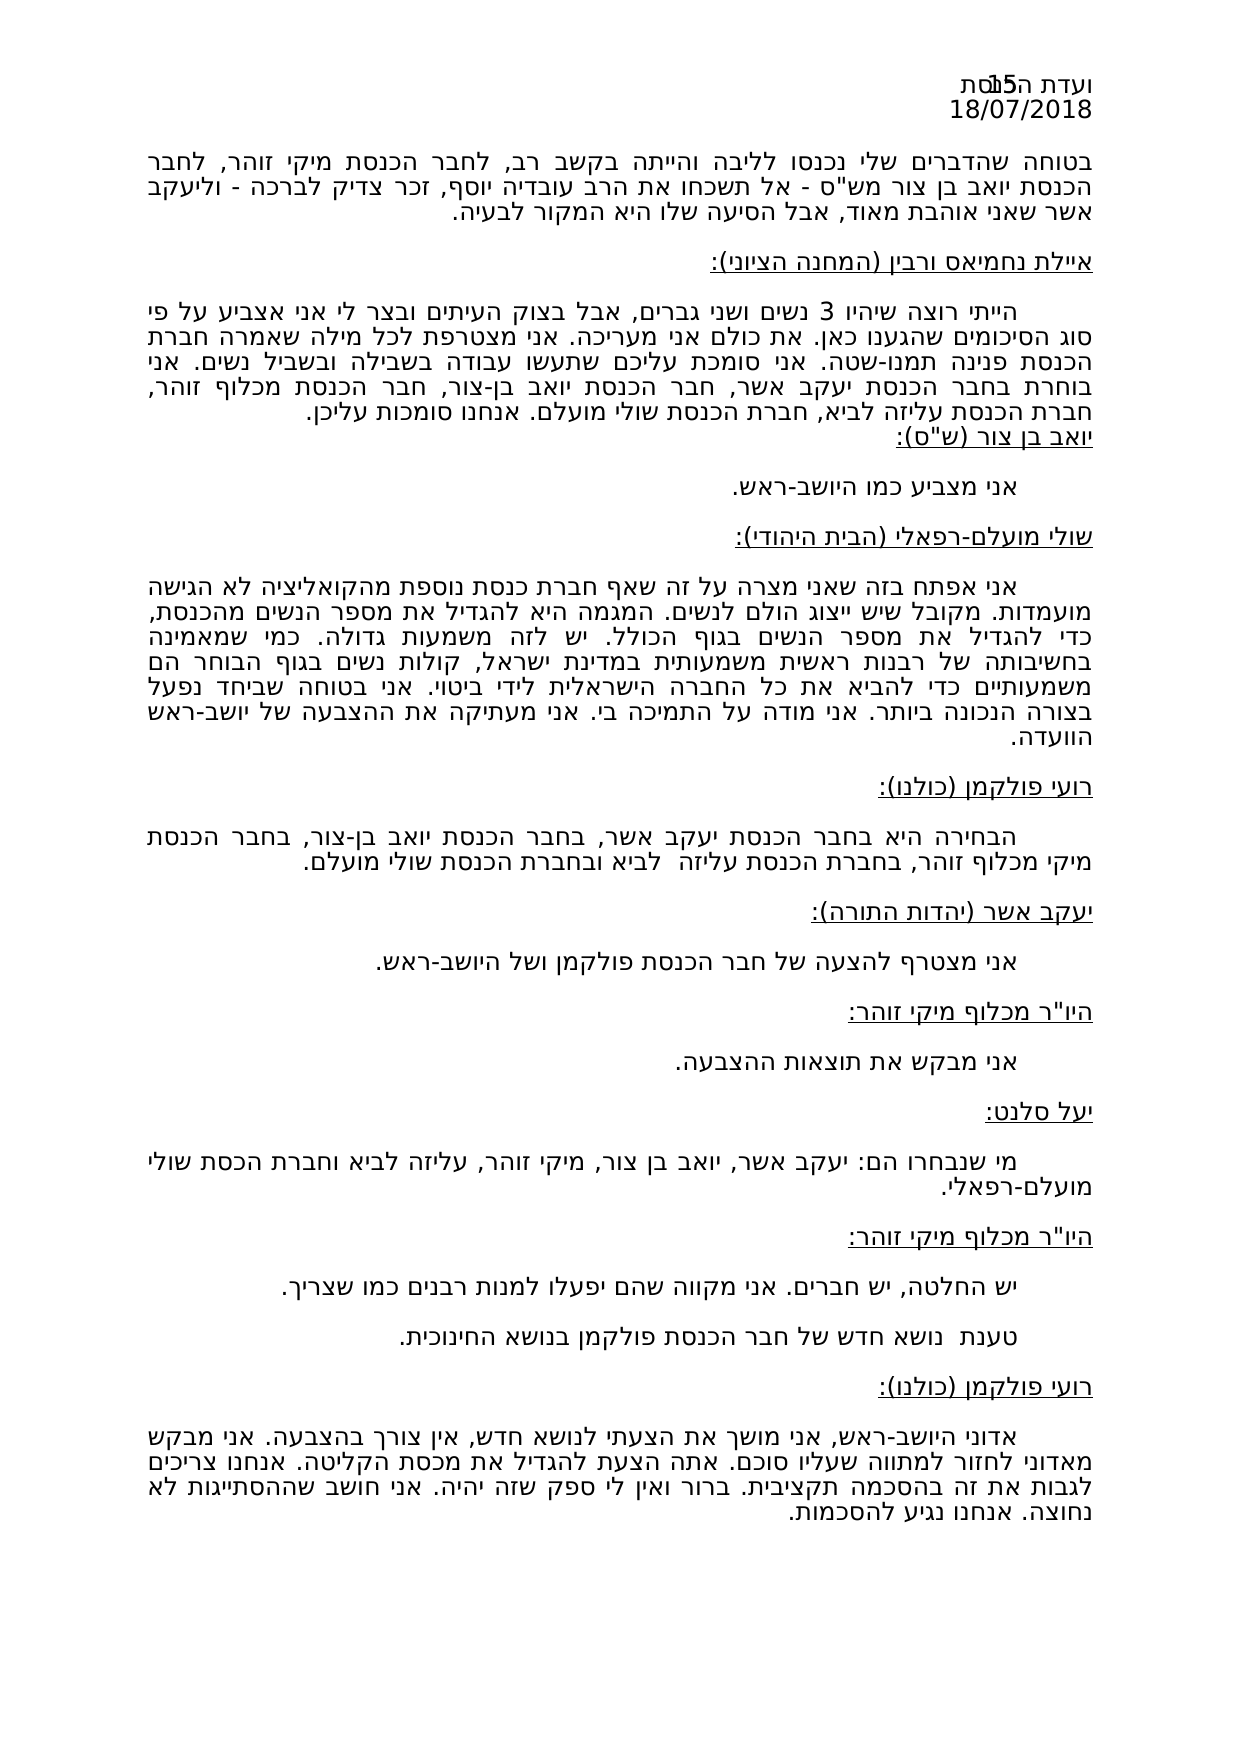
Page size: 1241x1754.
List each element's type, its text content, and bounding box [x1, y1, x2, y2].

text אני אפתח בזה שאני מצרה על זה שאף חברת כנסת נוספת מהקואליציה לא הגישה מועמדות. מקובל שיש ייצוג הולם לנשים. המגמה היא להגדיל את מספר הנשים מהכנסת, כדי להגדיל את מספר הנשים בגוף הכולל. יש לזה משמעות גדולה. כמי שמאמינה בחשיבותה של רבנות ראשית משמעותית במדינת ישראל, קולות נשים בגוף הבוחר הם משמעותיים כדי להביא את כל החברה הישראלית לידי ביטוי. אני בטוחה שביחד נפעל בצורה הנכונה ביותר. אני מודה על התמיכה בי. אני מעתיקה את ההצבעה של יושב-ראש הוועדה. [147, 575, 1093, 750]
text אני מבקש את תוצאות ההצבעה. [147, 1050, 1093, 1075]
text אני מצביע כמו היושב-ראש. [147, 475, 1093, 500]
text טענת נושא חדש של חבר הכנסת פולקמן בנושא החינוכית. [147, 1325, 1093, 1350]
text אני מצטרף להצעה של חבר הכנסת פולקמן ושל היושב-ראש. [147, 950, 1093, 975]
text אדוני היושב-ראש, אני מושך את הצעתי לנושא חדש, אין צורך בהצבעה. אני מבקש מאדוני לחזור למתווה שעליו סוכם. אתה הצעת להגדיל את מכסת הקליטה. אנחנו צריכים לגבות את זה בהסכמה תקציבית. ברור ואין לי ספק שזה יהיה. אני חושב שההסתייגות לא נחוצה. אנחנו נגיע להסכמות. [147, 1425, 1093, 1525]
text הייתי רוצה שיהיו 3 נשים ושני גברים, אבל בצוק העיתים ובצר לי אני אצביע על פי סוג הסיכומים שהגענו כאן. את כולם אני מעריכה. אני מצטרפת לכל מילה שאמרה חברת הכנסת פנינה תמנו-שטה. אני סומכת עליכם שתעשו עבודה בשבילה ובשביל נשים. אני בוחרת בחבר הכנסת יעקב אשר, חבר הכנסת יואב בן-צור, חבר הכנסת מכלוף זוהר, חברת הכנסת עליזה לביא, חברת הכנסת שולי מועלם. אנחנו סומכות עליכן. [147, 300, 1093, 425]
text הבחירה היא בחבר הכנסת יעקב אשר, בחבר הכנסת יואב בן-צור, בחבר הכנסת מיקי מכלוף זוהר, בחברת הכנסת עליזה לביא ובחברת הכנסת שולי מועלם. [147, 825, 1093, 875]
text יש החלטה, יש חברים. אני מקווה שהם יפעלו למנות רבנים כמו שצריך. [147, 1275, 1093, 1300]
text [147, 150, 1093, 225]
text מי שנבחרו הם: יעקב אשר, יואב בן צור, מיקי זוהר, עליזה לביא וחברת הכסת שולי מועלם-רפאלי. [147, 1150, 1093, 1200]
